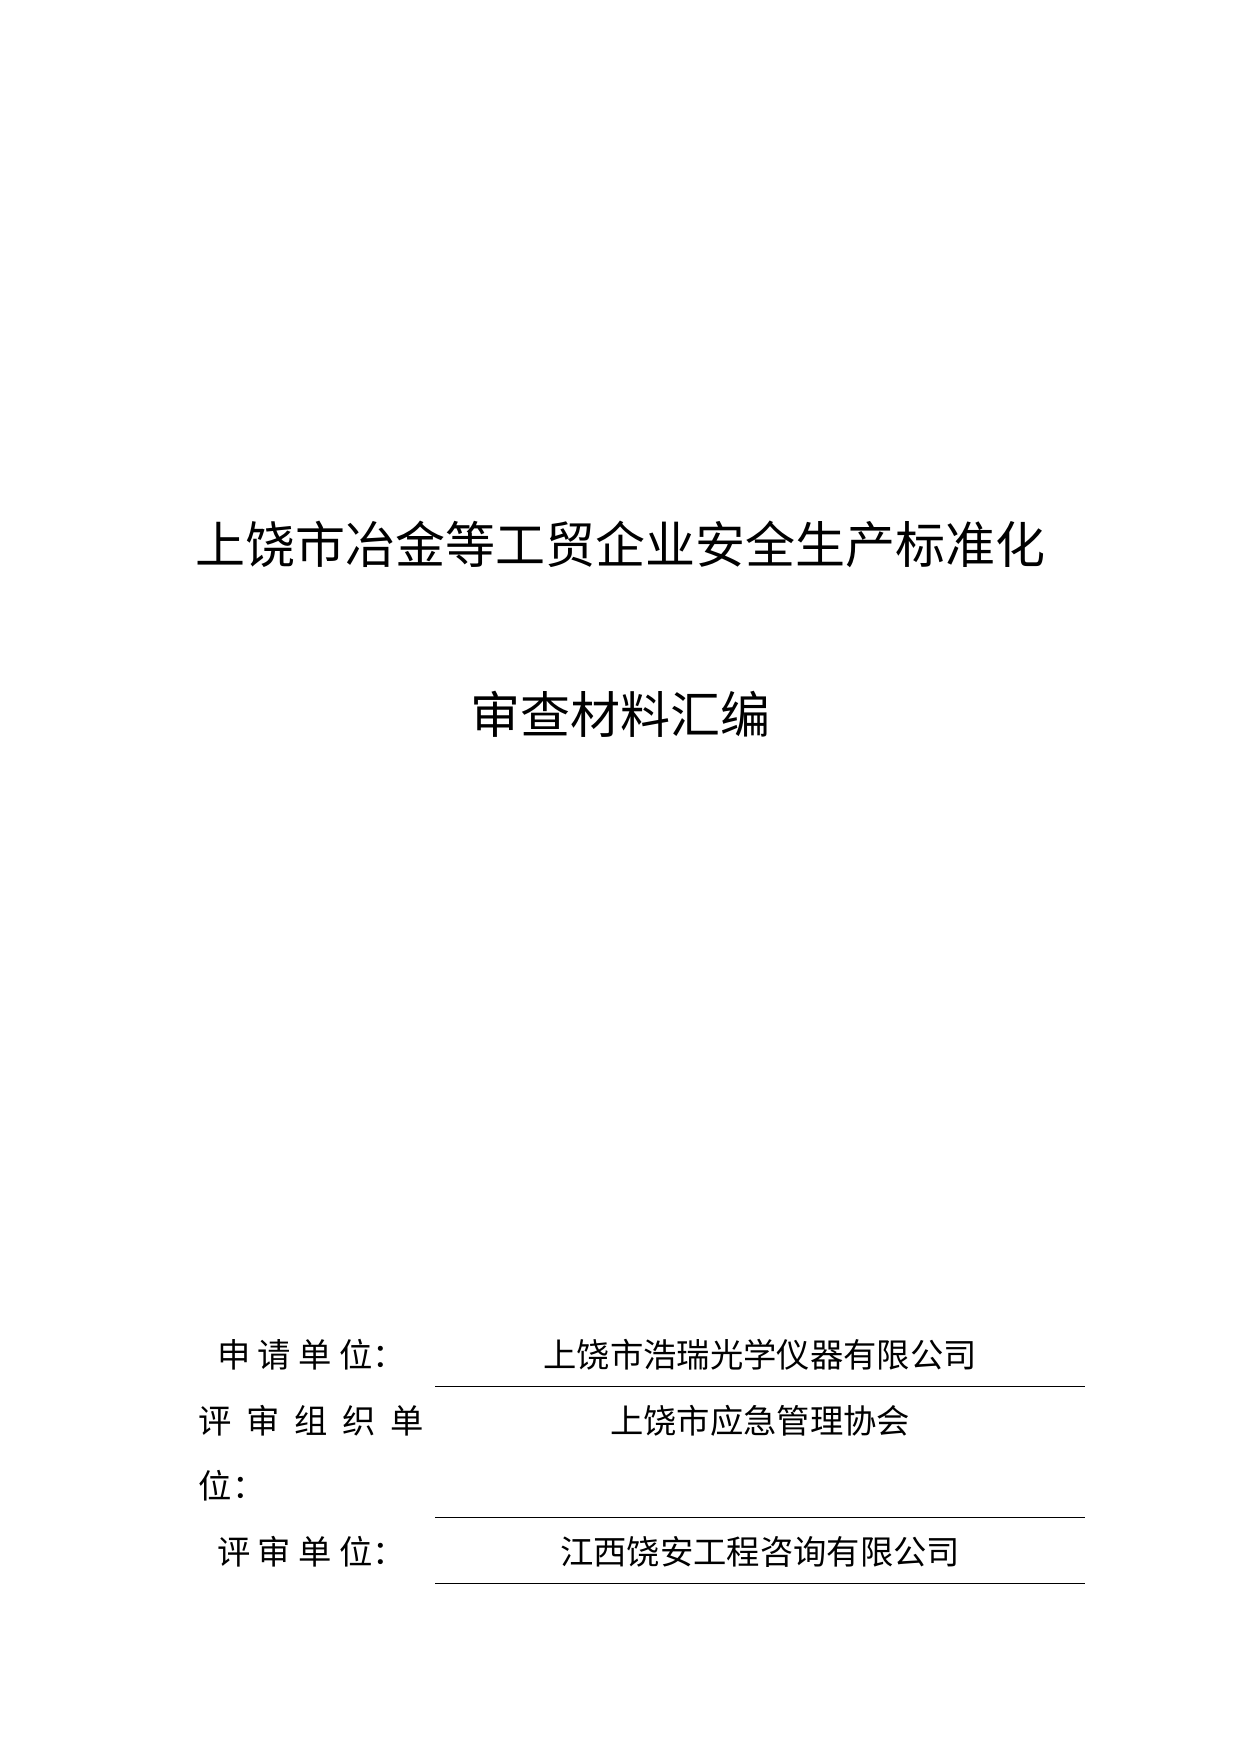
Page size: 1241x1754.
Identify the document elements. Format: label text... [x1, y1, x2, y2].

table_header 申 请 单 位： [188, 1321, 435, 1386]
text 上饶市冶金等工贸企业安全生产标准化 [187, 493, 1053, 591]
table_cell 评 审 单 位： [188, 1517, 435, 1583]
table_cell 江西饶安工程咨询有限公司 [435, 1518, 1085, 1583]
text 审查材料汇编 [187, 663, 1053, 761]
table_header 上饶市浩瑞光学仪器有限公司 [435, 1321, 1085, 1386]
table_cell 上饶市应急管理协会 [435, 1387, 1085, 1517]
table_cell 评审组织单位： [188, 1386, 435, 1517]
